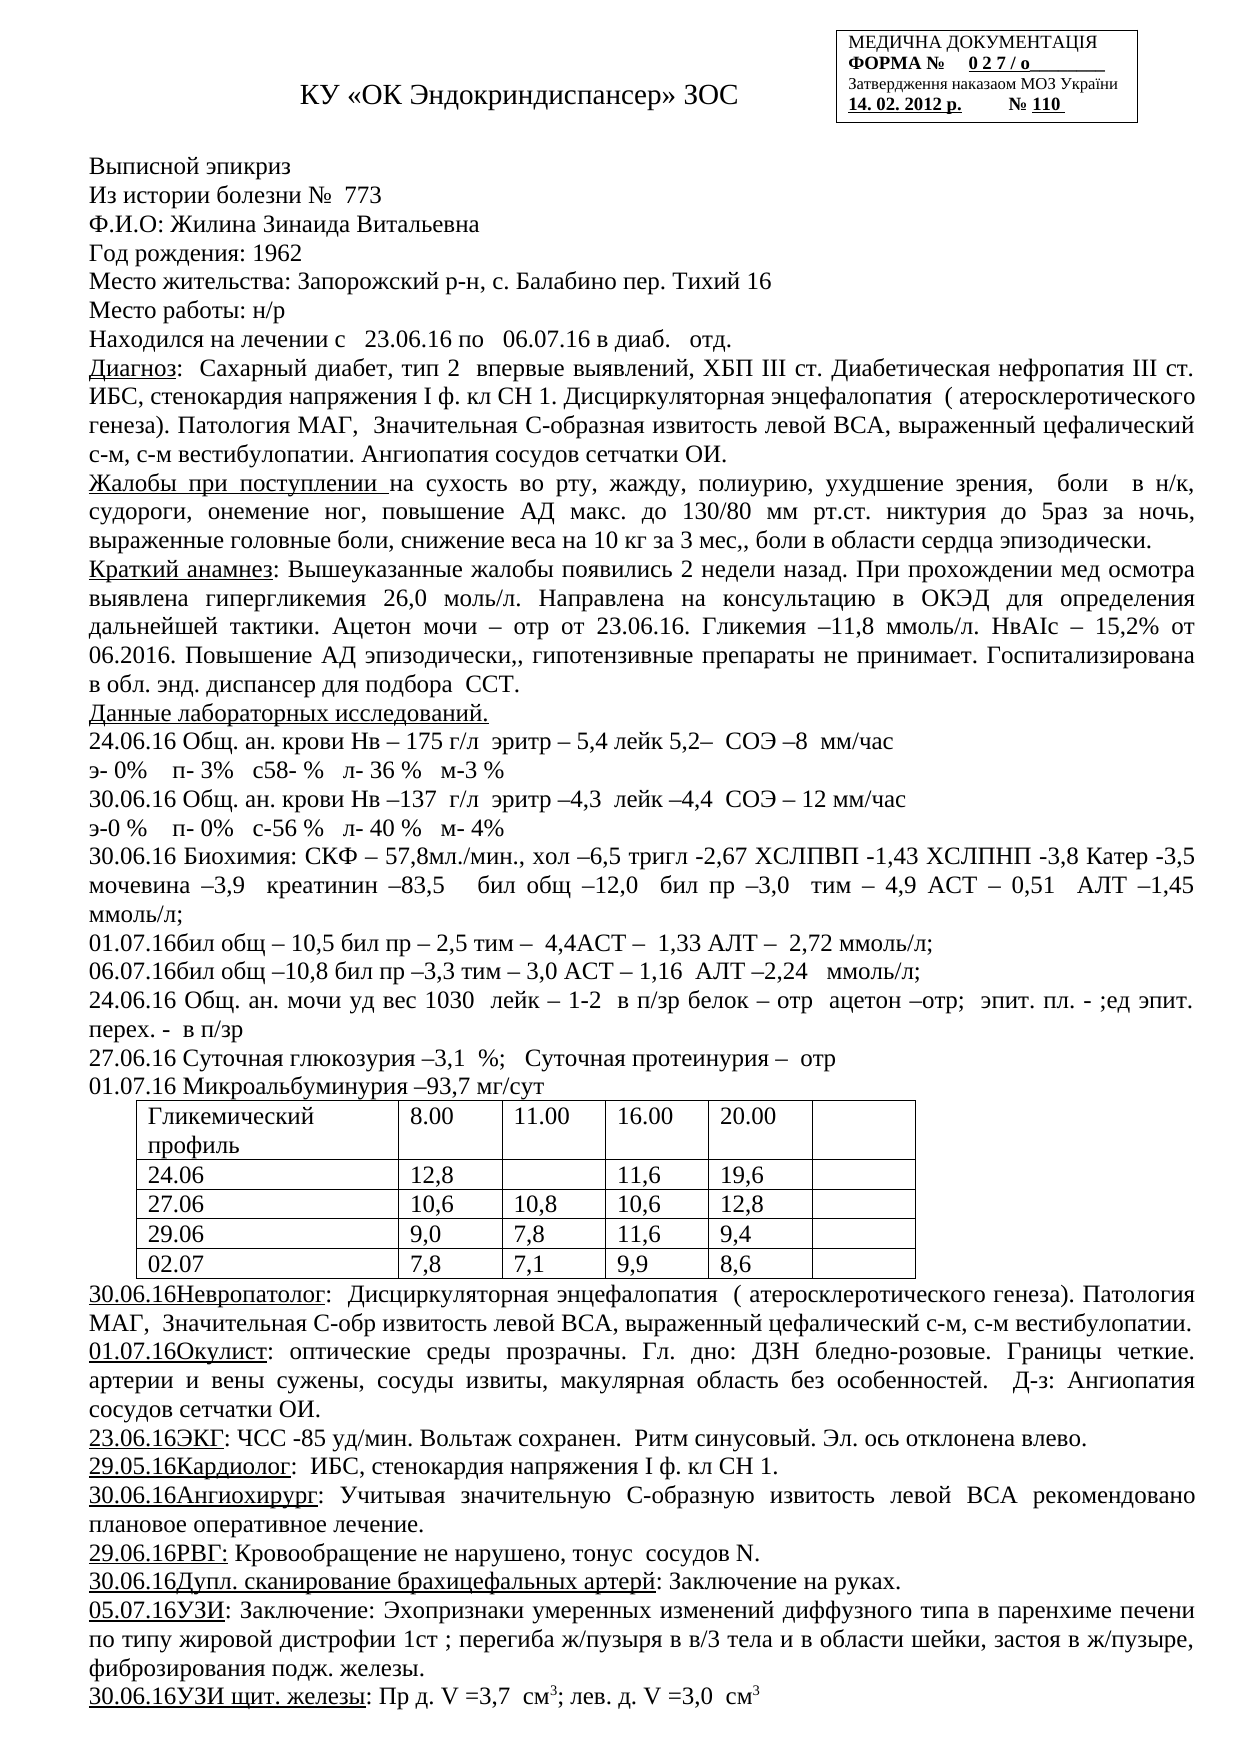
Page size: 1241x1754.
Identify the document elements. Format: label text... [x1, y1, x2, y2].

text 24.06.16 Общ. ан. крови Нв – 175 г/л эритр – 5,4 лейк 5,2– СОЭ –8 мм/час [89, 726, 1196, 755]
text э- 0% п- 3% с58- % л- 36 % м-3 % [89, 755, 1196, 784]
table_cell 7,1 [503, 1249, 605, 1278]
table_cell [813, 1160, 915, 1188]
text 30.06.16 Биохимия: СКФ – 57,8мл./мин., хол –6,5 тригл -2,67 ХСЛПВП -1,43 ХСЛПНП -3,8 Катер -3,5 мочевина –3,9 креатинин –83,5 бил общ –12,0 бил пр –3,0 тим – 4,9 АСТ – 0,51 АЛТ –1,45 ммоль/л; [89, 841, 1196, 928]
table_header 11.00 [503, 1101, 605, 1159]
table_cell 11,6 [606, 1160, 708, 1188]
text Место жительства: Запорожский р-н, с. Балабино пер. Тихий 16 [89, 266, 1196, 295]
table_header 16.00 [606, 1101, 708, 1159]
text 01.07.16Окулист: оптические среды прозрачны. Гл. дно: ДЗН бледно-розовые. Границы четкие. артерии и вены сужены, сосуды извиты, макулярная область без особенностей. Д-з: Ангиопатия сосудов сетчатки ОИ. [89, 1336, 1196, 1423]
table_cell 9,4 [709, 1219, 812, 1248]
subtitle Из истории болезни № 773 [89, 180, 1196, 209]
table_cell 27.06 [137, 1190, 398, 1218]
text 23.06.16ЭКГ: ЧСС -85 уд/мин. Вольтаж сохранен. Ритм синусовый. Эл. ось отклонена влево. [89, 1423, 1196, 1451]
table_cell [813, 1190, 915, 1218]
text 27.06.16 Суточная глюкозурия –3,1 %; Суточная протеинурия – отр [89, 1043, 1196, 1071]
text 29.05.16Кардиолог: ИБС, стенокардия напряжения I ф. кл СН 1. [89, 1451, 1196, 1480]
table_cell 9,0 [399, 1219, 502, 1248]
subtitle 24.06.16 Общ. ан. мочи уд вес 1030 лейк – 1-2 в п/зр белок – отр ацетон –отр; эпит. пл. - ;ед эпит. перех. - в п/зр [89, 985, 1196, 1043]
table_cell 10,6 [399, 1190, 502, 1218]
text э-0 % п- 0% с-56 % л- 40 % м- 4% [89, 813, 1196, 841]
text 29.06.16РВГ: Кровообращение не нарушено, тонус сосудов N. [89, 1538, 1196, 1566]
text 30.06.16Ангиохирург: Учитывая значительную С-образную извитость левой ВСА рекомендовано плановое оперативное лечение. [89, 1480, 1196, 1538]
table_cell [503, 1160, 605, 1188]
text 05.07.16УЗИ: Заключение: Эхопризнаки умеренных изменений диффузного типа в паренхиме печени по типу жировой дистрофии 1ст ; перегиба ж/пузыря в в/3 тела и в области шейки, застоя в ж/пузыре, фиброзирования подж. железы. [89, 1595, 1196, 1681]
text Диагноз: Сахарный диабет, тип 2 впервые выявлений, ХБП III ст. Диабетическая нефропатия III ст. ИБС, стенокардия напряжения I ф. кл СН 1. Дисциркуляторная энцефалопатия ( атеросклеротического генеза). Патология МАГ, Значительная С-образная извитость левой ВСА, выраженный цефалический с-м, с-м вестибулопатии. Ангиопатия сосудов сетчатки ОИ. [89, 353, 1196, 468]
text 30.06.16Дупл. сканирование брахицефальных артерй: Заключение на руках. [89, 1566, 1196, 1595]
text Находился на лечении с 23.06.16 по 06.07.16 в диаб. отд. [89, 324, 1196, 353]
text 30.06.16УЗИ щит. железы: Пр д. V =3,7 см3; лев. д. V =3,0 см3 [89, 1681, 1196, 1710]
subtitle 01.07.16 Микроальбуминурия –93,7 мг/сут [89, 1071, 1196, 1100]
table_header Гликемический профиль [137, 1101, 398, 1159]
table_header 8.00 [399, 1101, 502, 1159]
table_cell [813, 1219, 915, 1248]
table_cell 10,8 [503, 1190, 605, 1218]
subtitle Ф.И.О: Жилина Зинаида Витальевна [89, 209, 1196, 238]
text Краткий анамнез: Вышеуказанные жалобы появились 2 недели назад. При прохождении мед осмотра выявлена гипергликемия 26,0 моль/л. Направлена на консультацию в ОКЭД для определения дальнейшей тактики. Ацетон мочи – отр от 23.06.16. Гликемия –11,8 ммоль/л. НвАIс – 15,2% от 06.2016. Повышение АД эпизодически,, гипотензивные препараты не принимает. Госпитализирована в обл. энд. диспансер для подбора ССТ. [89, 554, 1196, 698]
text Место работы: н/р [89, 295, 1196, 324]
table_cell 29.06 [137, 1219, 398, 1248]
table_cell 11,6 [606, 1219, 708, 1248]
table_cell 9,9 [606, 1249, 708, 1278]
table_cell 8,6 [709, 1249, 812, 1278]
table_cell 02.07 [137, 1249, 398, 1278]
table_header [813, 1101, 915, 1159]
text Данные лабораторных исследований. [89, 698, 1196, 726]
table_cell 19,6 [709, 1160, 812, 1188]
table_header 20.00 [709, 1101, 812, 1159]
table_cell 7,8 [399, 1249, 502, 1278]
table_cell 10,6 [606, 1190, 708, 1218]
text 30.06.16Невропатолог: Дисциркуляторная энцефалопатия ( атеросклеротического генеза). Патология МАГ, Значительная С-обр извитость левой ВСА, выраженный цефалический с-м, с-м вестибулопатии. [89, 1279, 1196, 1336]
table_cell 12,8 [399, 1160, 502, 1188]
text 06.07.16бил общ –10,8 бил пр –3,3 тим – 3,0 АСТ – 1,16 АЛТ –2,24 ммоль/л; [89, 956, 1196, 985]
text Год рождения: 1962 [89, 238, 1196, 266]
text 30.06.16 Общ. ан. крови Нв –137 г/л эритр –4,3 лейк –4,4 СОЭ – 12 мм/час [89, 784, 1196, 813]
table_cell 12,8 [709, 1190, 812, 1218]
table_cell [813, 1249, 915, 1278]
subtitle Выписной эпикриз [89, 151, 1202, 180]
table_cell 7,8 [503, 1219, 605, 1248]
text 01.07.16бил общ – 10,5 бил пр – 2,5 тим – 4,4АСТ – 1,33 АЛТ – 2,72 ммоль/л; [89, 928, 1196, 956]
table_cell 24.06 [137, 1160, 398, 1188]
text Жалобы при поступлении на сухость во рту, жажду, полиурию, ухудшение зрения, боли в н/к, судороги, онемение ног, повышение АД макс. до 130/80 мм рт.ст. никтурия до 5раз за ночь, выраженные головные боли, снижение веса на 10 кг за 3 мес,, боли в области сердца эпизодически. [89, 468, 1196, 554]
